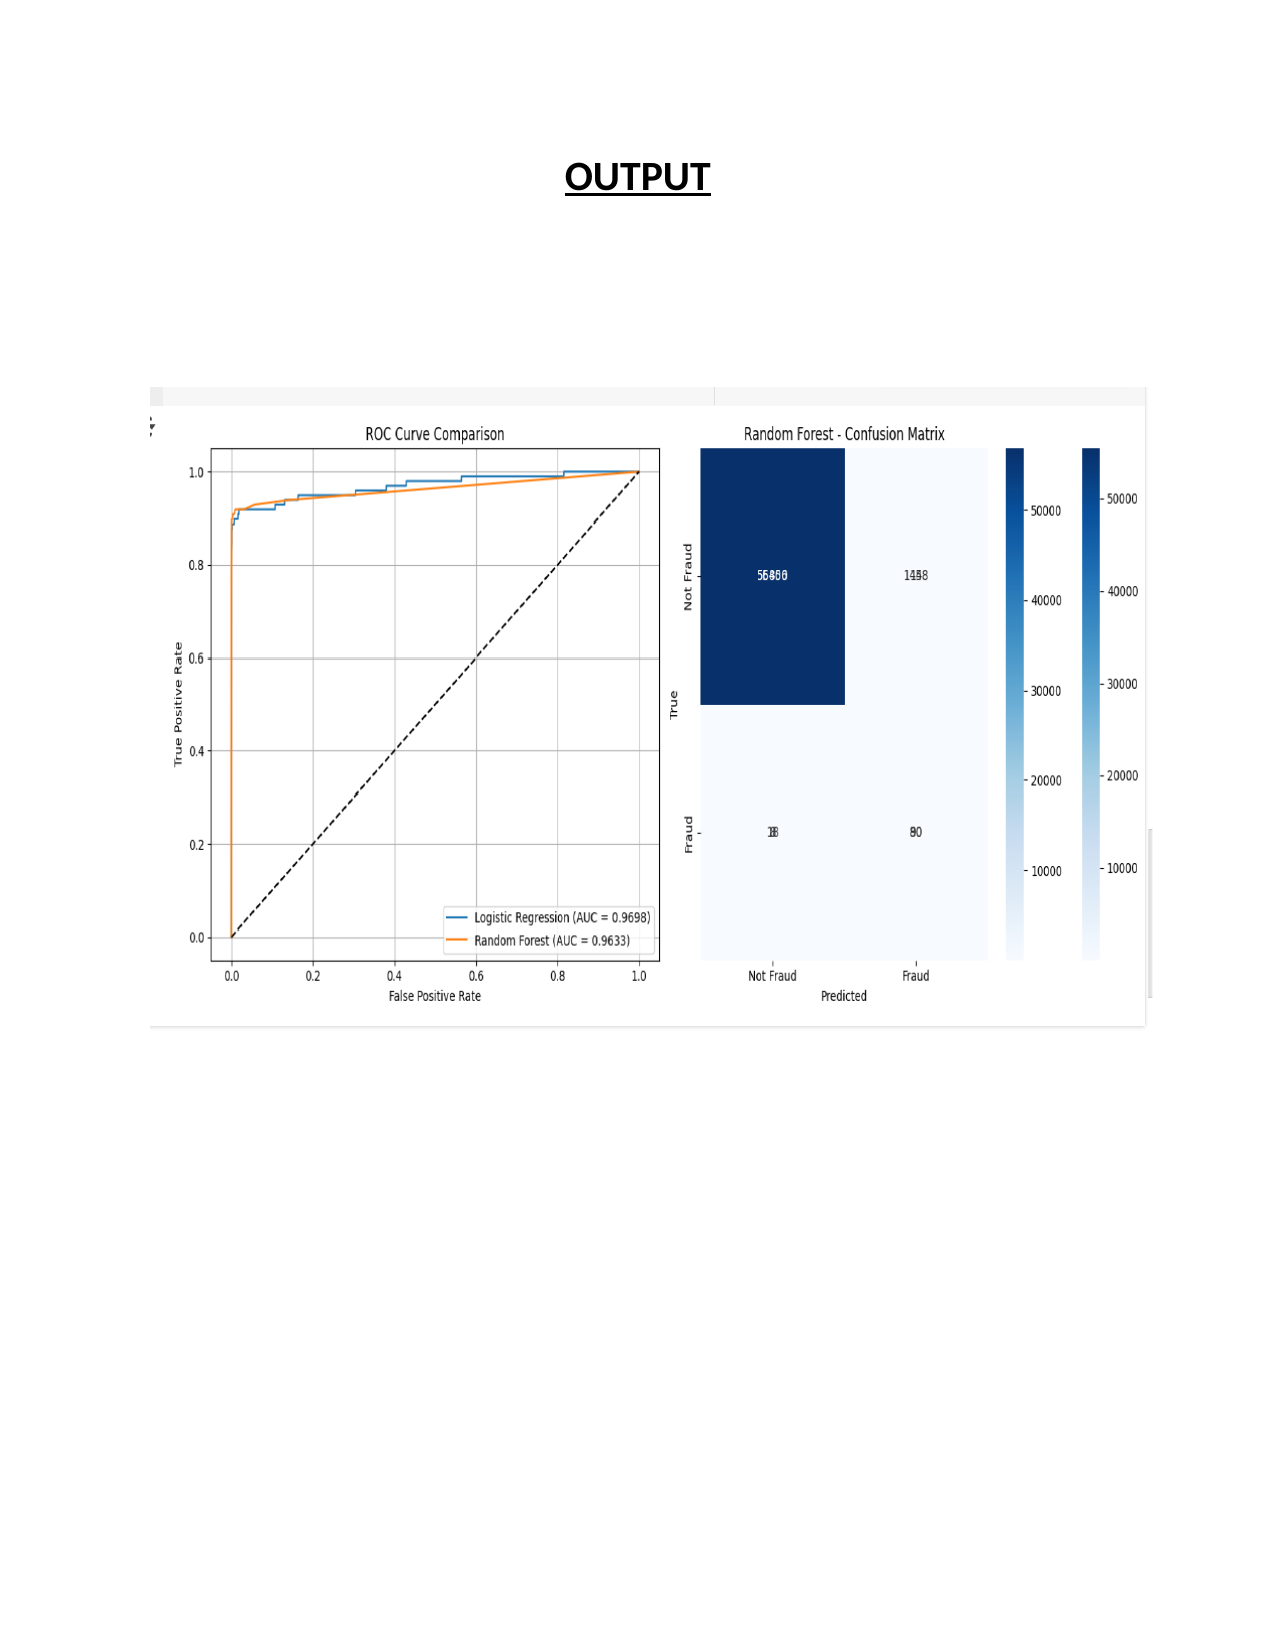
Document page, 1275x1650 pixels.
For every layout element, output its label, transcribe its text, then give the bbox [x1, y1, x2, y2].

picture [150, 387, 1153, 1066]
text OUTPUT [150, 150, 1125, 201]
